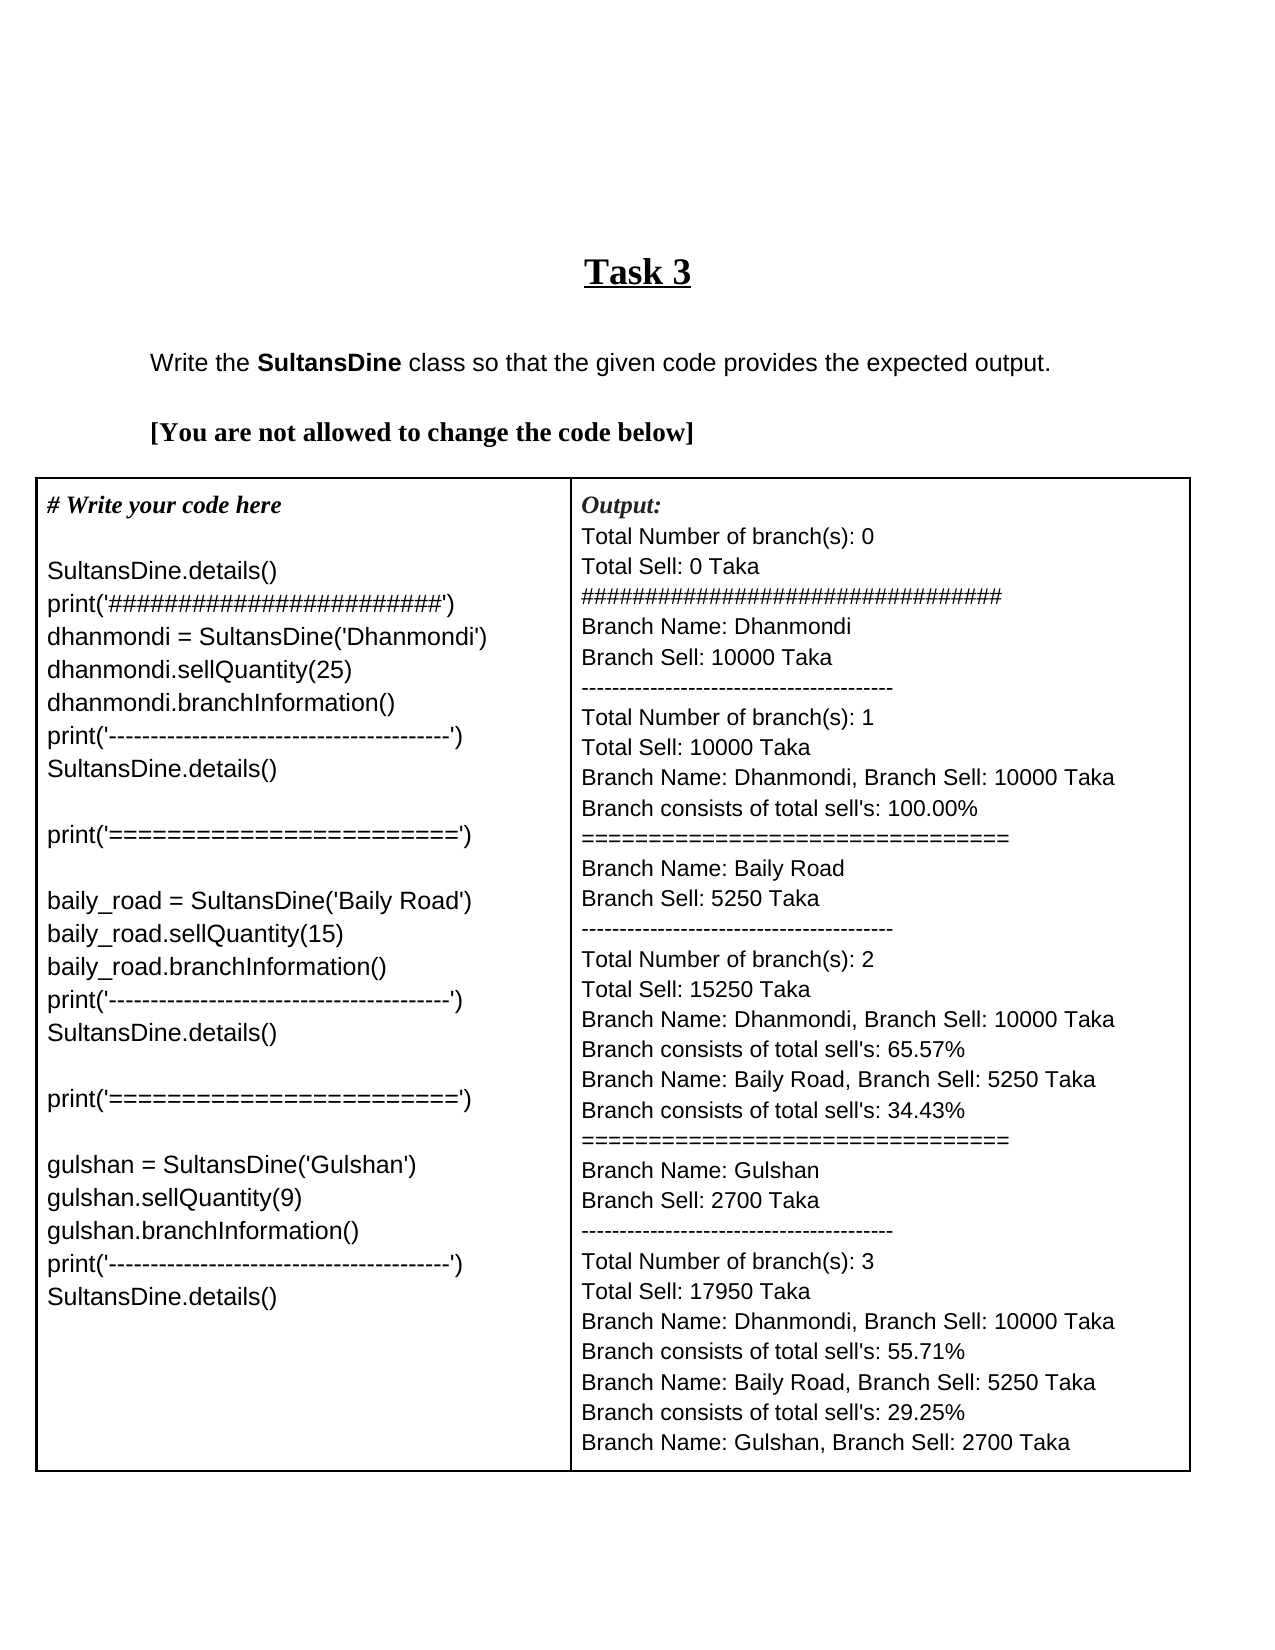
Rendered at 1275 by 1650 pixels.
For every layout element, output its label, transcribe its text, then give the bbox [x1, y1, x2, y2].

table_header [38, 479, 570, 1469]
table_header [572, 479, 1189, 1469]
text Write the SultansDine class so that the given code provides the expected output. [150, 348, 1125, 377]
text Task 3 [150, 249, 1125, 292]
text [You are not allowed to change the code below] [150, 416, 1125, 448]
